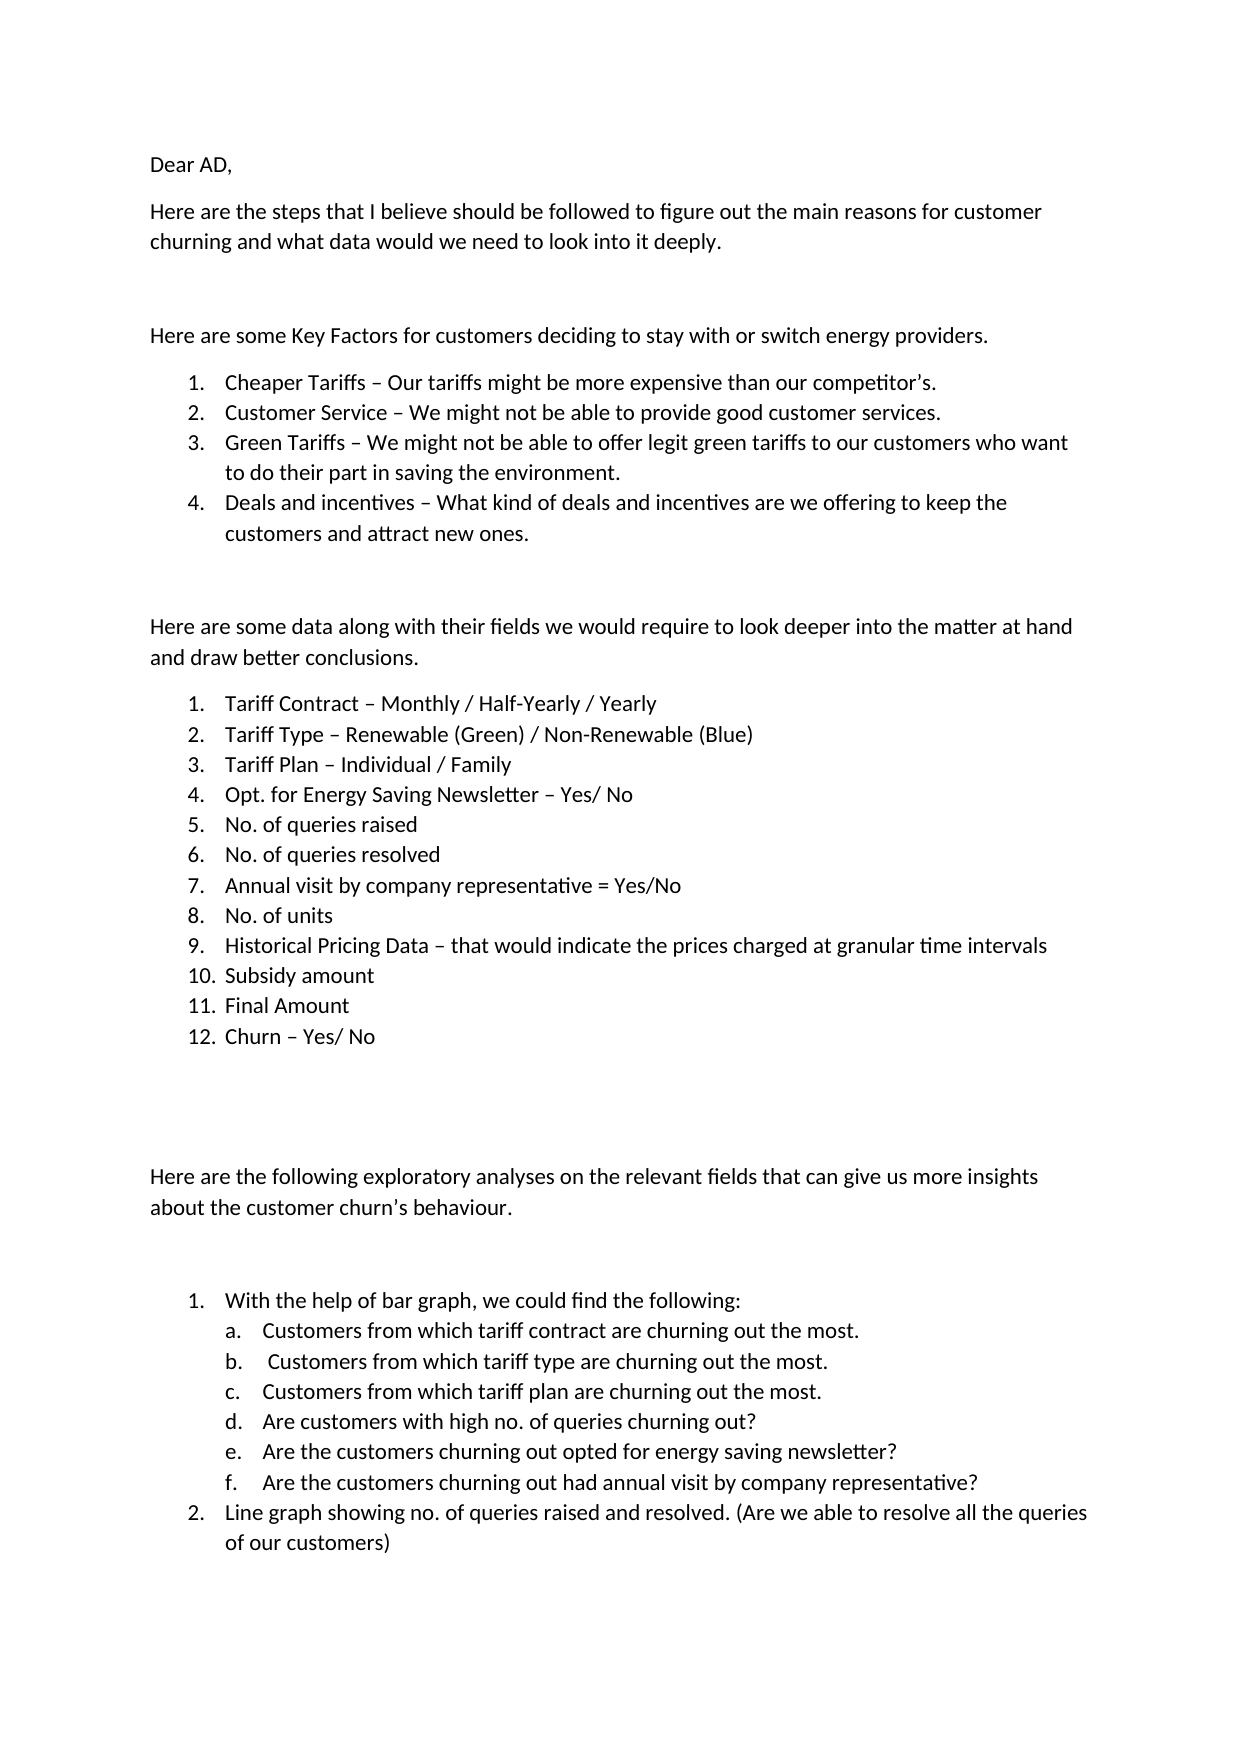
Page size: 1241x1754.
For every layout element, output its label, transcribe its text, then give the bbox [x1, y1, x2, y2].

list Customers from which tariff type are churning out the most. [225, 1347, 1090, 1375]
list Tariff Type – Renewable (Green) / Non-Renewable (Blue) [187, 720, 1090, 748]
text Here are the following exploratory analyses on the relevant fields that can give us more insights about the customer churn’s behaviour. [150, 1162, 1090, 1221]
list Line graph showing no. of queries raised and resolved. (Are we able to resolve all the queries of our customers) [187, 1498, 1090, 1556]
list Historical Pricing Data – that would indicate the prices charged at granular time intervals [187, 931, 1090, 959]
list Opt. for Energy Saving Newsletter – Yes/ No [187, 780, 1090, 808]
text Here are some data along with their fields we would require to look deeper into the matter at hand and draw better conclusions. [150, 612, 1090, 671]
list Tariff Contract – Monthly / Half-Yearly / Yearly [187, 689, 1090, 718]
list Churn – Yes/ No [187, 1022, 1090, 1050]
list No. of queries raised [187, 810, 1090, 838]
text Here are the steps that I believe should be followed to figure out the main reasons for customer churning and what data would we need to look into it deeply. [150, 197, 1090, 255]
text Here are some Key Factors for customers deciding to stay with or switch energy providers. [150, 321, 1090, 349]
list With the help of bar graph, we could find the following: [187, 1286, 1090, 1314]
list Customers from which tariff contract are churning out the most. [225, 1317, 1090, 1345]
list Annual visit by company representative = Yes/No [187, 871, 1090, 899]
list Are the customers churning out had annual visit by company representative? [225, 1468, 1090, 1496]
list Subsidy amount [187, 961, 1090, 989]
list Deals and incentives – What kind of deals and incentives are we offering to keep the customers and attract new ones. [187, 488, 1090, 547]
list Customers from which tariff plan are churning out the most. [225, 1377, 1090, 1405]
list No. of queries resolved [187, 841, 1090, 869]
list Are customers with high no. of queries churning out? [225, 1407, 1090, 1435]
list No. of units [187, 901, 1090, 929]
list Cheaper Tariffs – Our tariffs might be more expensive than our competitor’s. [187, 368, 1090, 396]
text Dear AD, [150, 150, 1090, 178]
list Tariff Plan – Individual / Family [187, 750, 1090, 778]
list Are the customers churning out opted for energy saving newsletter? [225, 1437, 1090, 1466]
list Green Tariffs – We might not be able to offer legit green tariffs to our customers who want to do their part in saving the environment. [187, 428, 1090, 486]
list Customer Service – We might not be able to provide good customer services. [187, 398, 1090, 426]
list Final Amount [187, 992, 1090, 1020]
